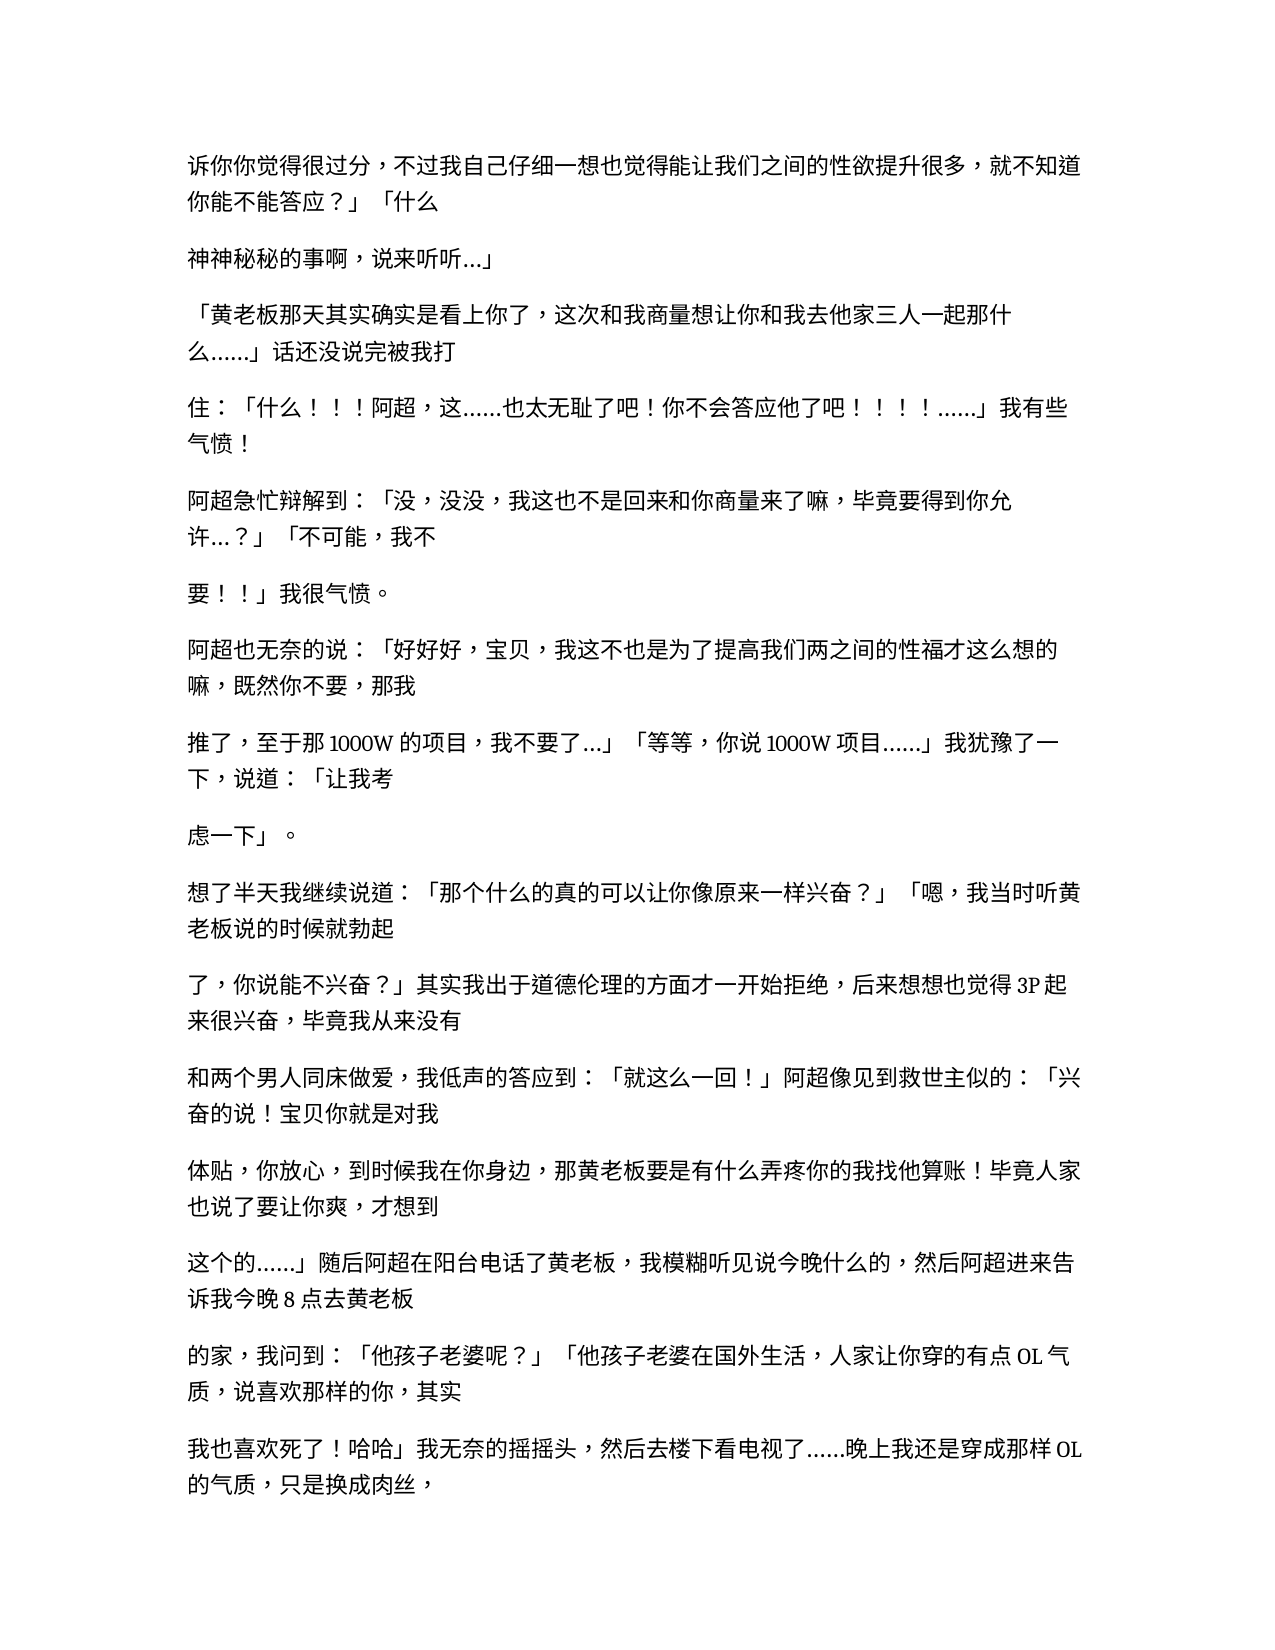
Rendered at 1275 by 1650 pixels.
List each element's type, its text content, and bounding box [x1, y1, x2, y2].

text 虑一下」。 [187, 820, 1087, 851]
text 想了半天我继续说道：「那个什么的真的可以让你像原来一样兴奋？」「嗯，我当时听黄老板说的时候就勃起 [187, 877, 1087, 944]
text 神神秘秘的事啊，说来听听…」 [187, 243, 1087, 274]
text 要！！」我很气愤。 [187, 578, 1087, 609]
text 推了，至于那1000W 的项目，我不要了…」「等等，你说1000W 项目……」我犹豫了一下，说道：「让我考 [187, 727, 1087, 794]
text 「黄老板那天其实确实是看上你了，这次和我商量想让你和我去他家三人一起那什么……」话还没说完被我打 [187, 299, 1087, 367]
text 这个的……」随后阿超在阳台电话了黄老板，我模糊听见说今晚什么的，然后阿超进来告诉我今晚8 点去黄老板 [187, 1247, 1087, 1314]
text 的家，我问到：「他孩子老婆呢？」「他孩子老婆在国外生活，人家让你穿的有点OL气质，说喜欢那样的你，其实 [187, 1340, 1087, 1407]
text 阿超也无奈的说：「好好好，宝贝，我这不也是为了提高我们两之间的性福才这么想的嘛，既然你不要，那我 [187, 634, 1087, 702]
text 体贴，你放心，到时候我在你身边，那黄老板要是有什么弄疼你的我找他算账！毕竟人家也说了要让你爽，才想到 [187, 1155, 1087, 1222]
text 我也喜欢死了！哈哈」我无奈的摇摇头，然后去楼下看电视了……晚上我还是穿成那样OL的气质，只是换成肉丝， [187, 1433, 1087, 1500]
text 住：「什么！！！阿超，这……也太无耻了吧！你不会答应他了吧！！！！……」我有些气愤！ [187, 392, 1087, 459]
text 诉你你觉得很过分，不过我自己仔细一想也觉得能让我们之间的性欲提升很多，就不知道你能不能答应？」「什么 [187, 150, 1087, 217]
text 阿超急忙辩解到：「没，没没，我这也不是回来和你商量来了嘛，毕竟要得到你允许…？」「不可能，我不 [187, 485, 1087, 552]
text 了，你说能不兴奋？」其实我出于道德伦理的方面才一开始拒绝，后来想想也觉得3P起来很兴奋，毕竟我从来没有 [187, 969, 1087, 1036]
text 和两个男人同床做爱，我低声的答应到：「就这么一回！」阿超像见到救世主似的：「兴奋的说！宝贝你就是对我 [187, 1062, 1087, 1129]
